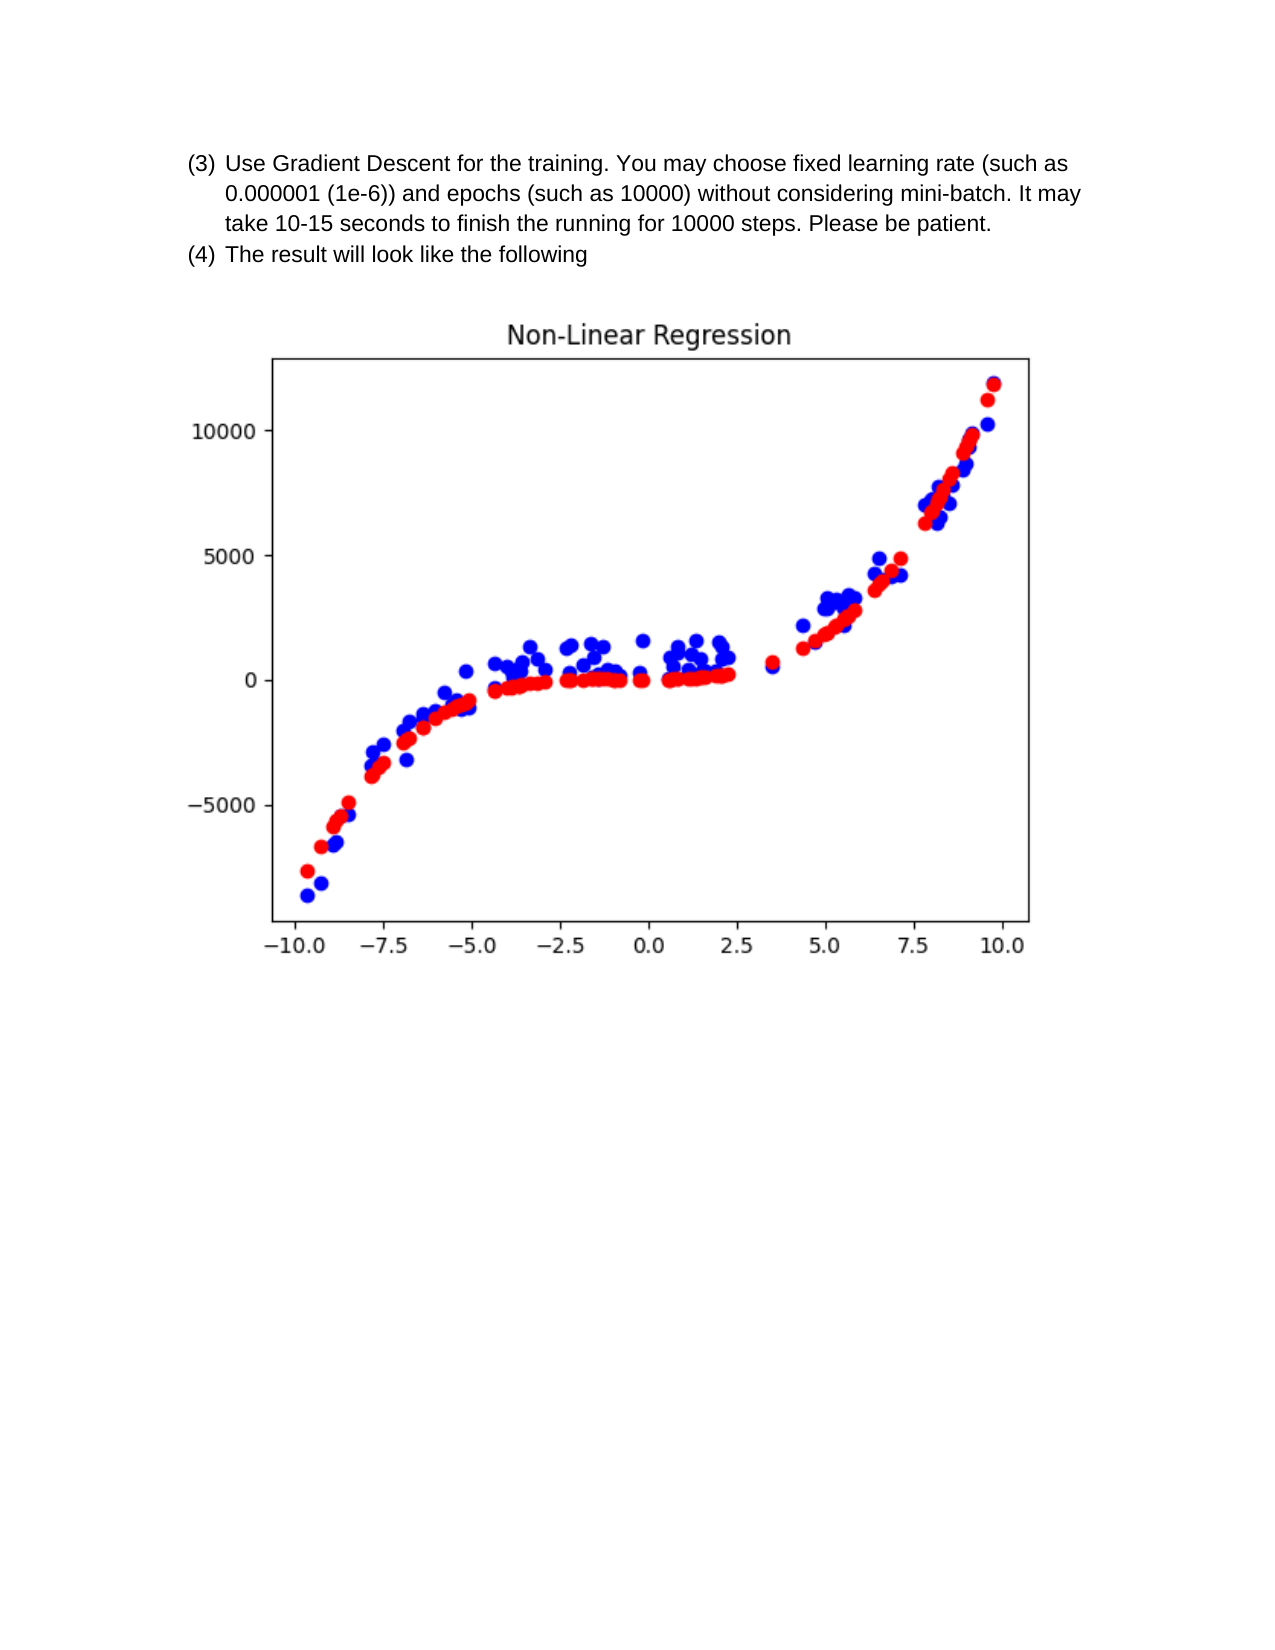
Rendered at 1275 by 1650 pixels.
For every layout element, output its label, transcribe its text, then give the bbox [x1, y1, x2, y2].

picture [150, 270, 1125, 1002]
list Use Gradient Descent for the training. You may choose fixed learning rate (such as 0.000001 (1e-6)) and epochs (such as 10000) without considering mini-batch. It may take 10-15 seconds to finish the running for 10000 steps. Please be patient. [187, 150, 1125, 237]
list The result will look like the following [187, 241, 1125, 267]
